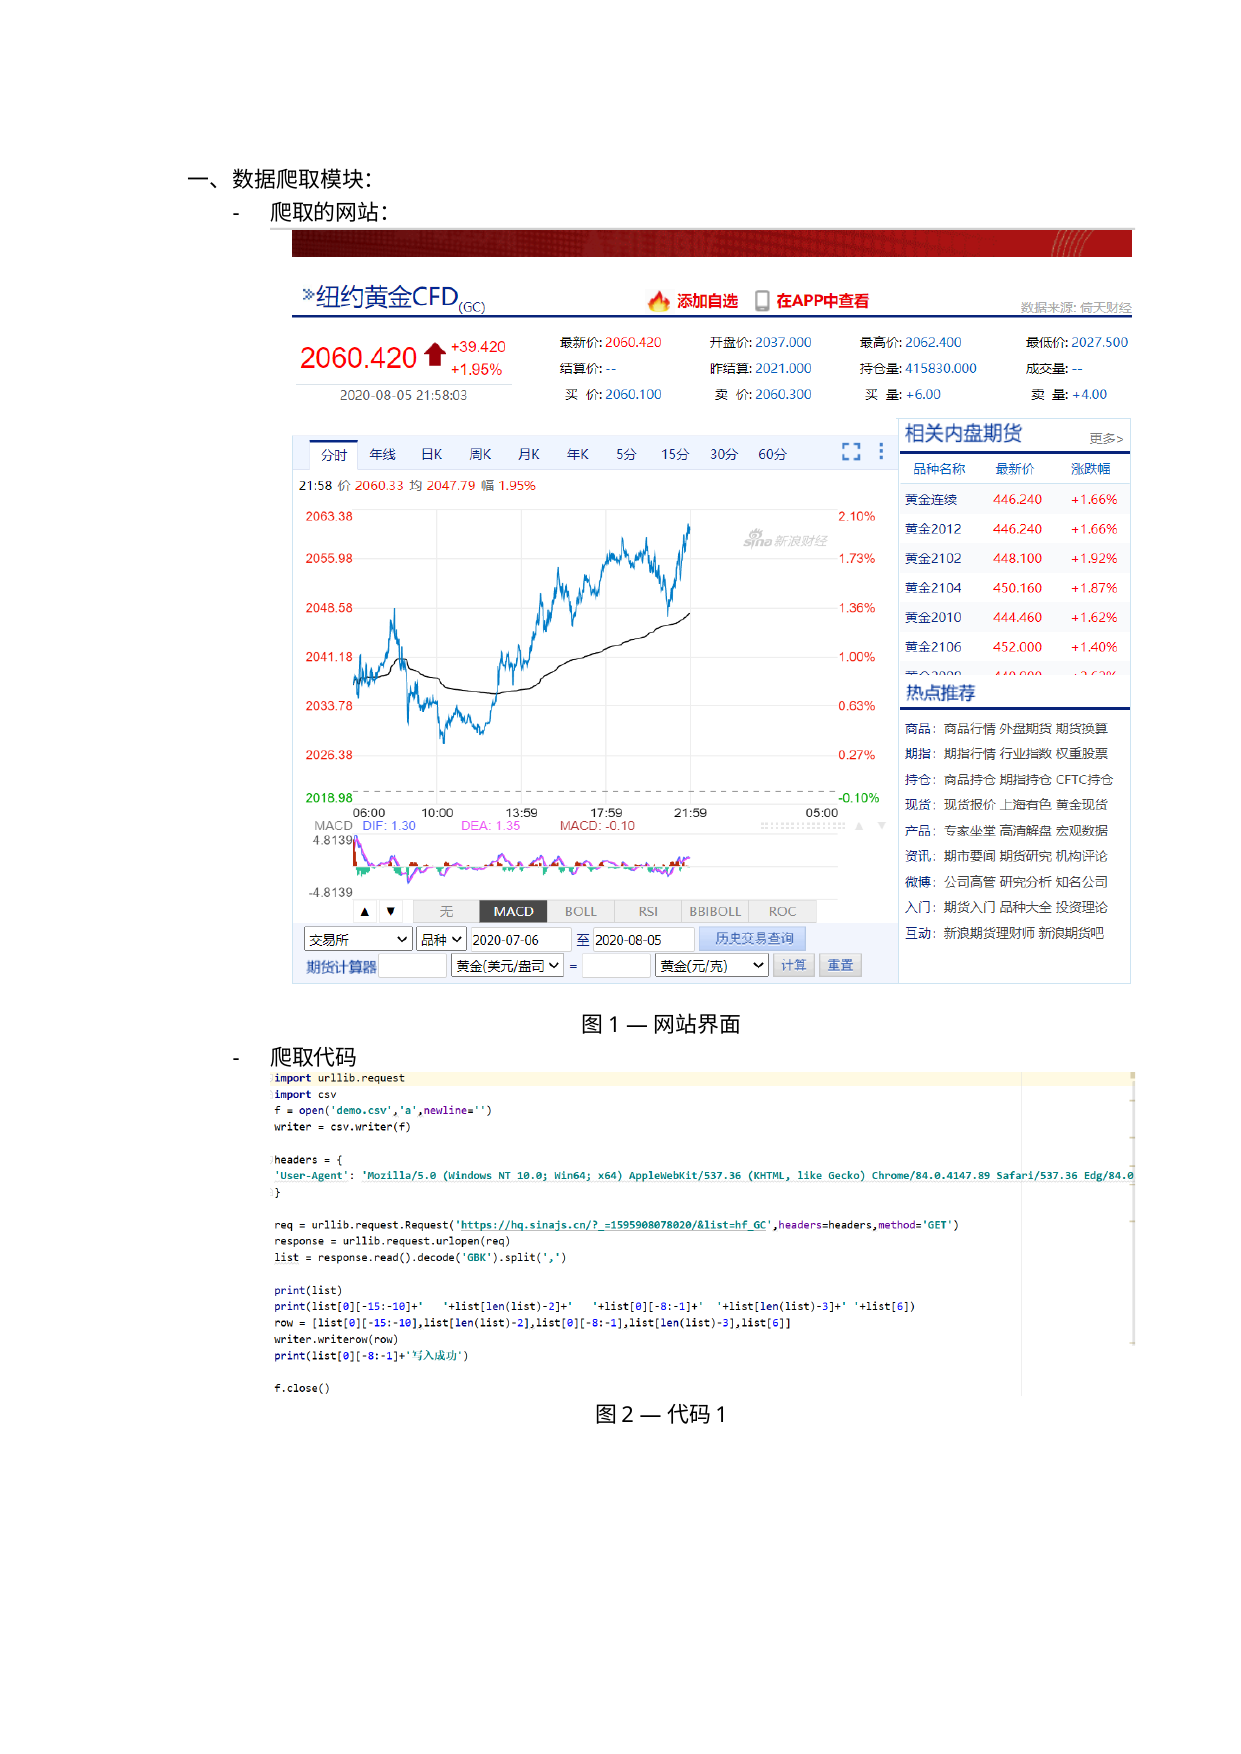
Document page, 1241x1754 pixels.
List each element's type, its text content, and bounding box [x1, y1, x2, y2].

list 数据爬取模块： [187, 162, 1053, 194]
picture [270, 227, 1136, 999]
list 图1 — 网站界面 [270, 1007, 1053, 1039]
list 爬取的网站： [232, 194, 1053, 227]
list 图2 — 代码1 [270, 1397, 1053, 1429]
picture [270, 1072, 1136, 1396]
list 爬取代码 [232, 1039, 1053, 1072]
